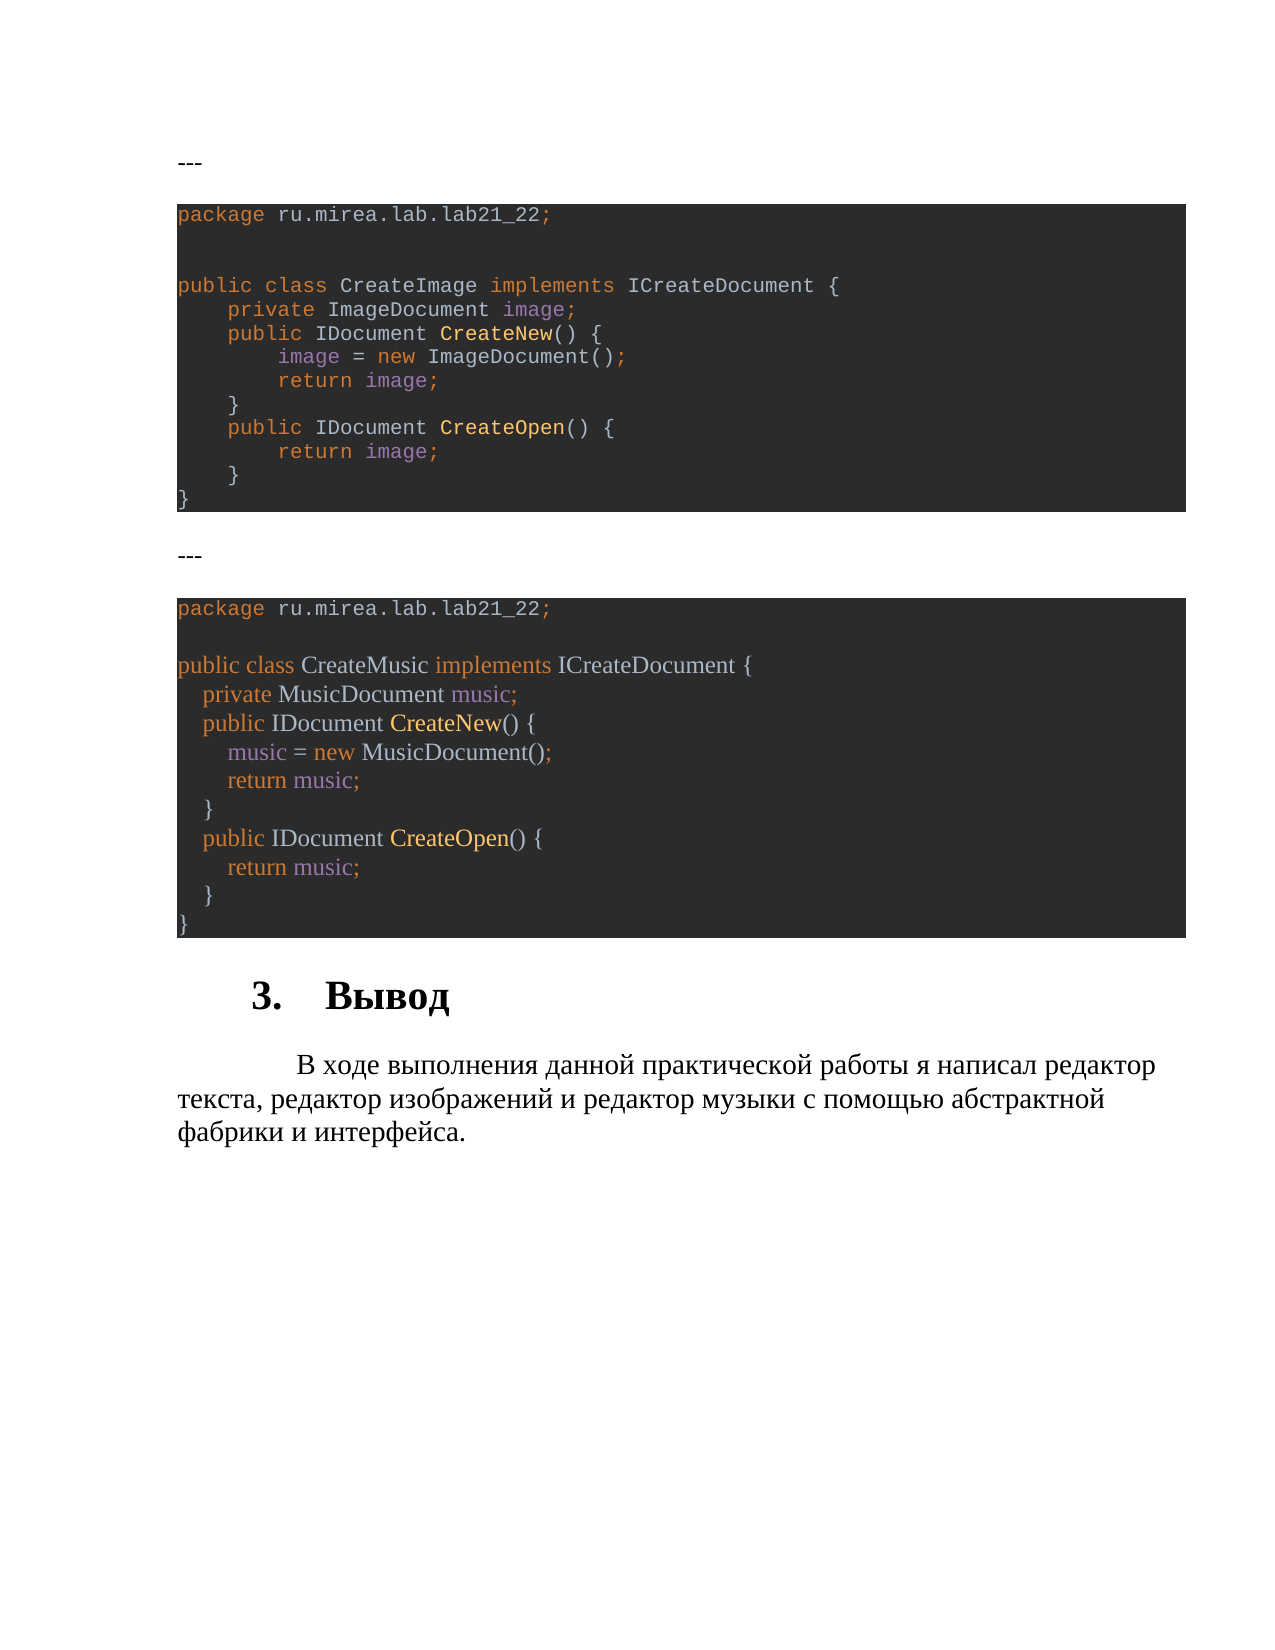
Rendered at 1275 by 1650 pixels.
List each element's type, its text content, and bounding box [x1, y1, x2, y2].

text package ru.mirea.lab.lab21_22; public class CreateMusic implements ICreateDocument { private MusicDocument music; public IDocument CreateNew() { music = new MusicDocument(); return music; } public IDocument CreateOpen() { return music; } } [177, 598, 1186, 938]
list В ходе выполнения данной практической работы я написал редактор текста, редактор изображений и редактор музыки с помощью абстрактной фабрики и интерфейса. [177, 1047, 1186, 1148]
text --- [177, 541, 1186, 569]
text --- [177, 147, 1186, 176]
text package ru.mirea.lab.lab21_22; [177, 204, 1186, 228]
text public class CreateImage implements ICreateDocument { private ImageDocument image; public IDocument CreateNew() { image = new ImageDocument(); return image; } public IDocument CreateOpen() { return image; } } [177, 228, 1186, 512]
subtitle Вывод [177, 971, 1186, 1019]
